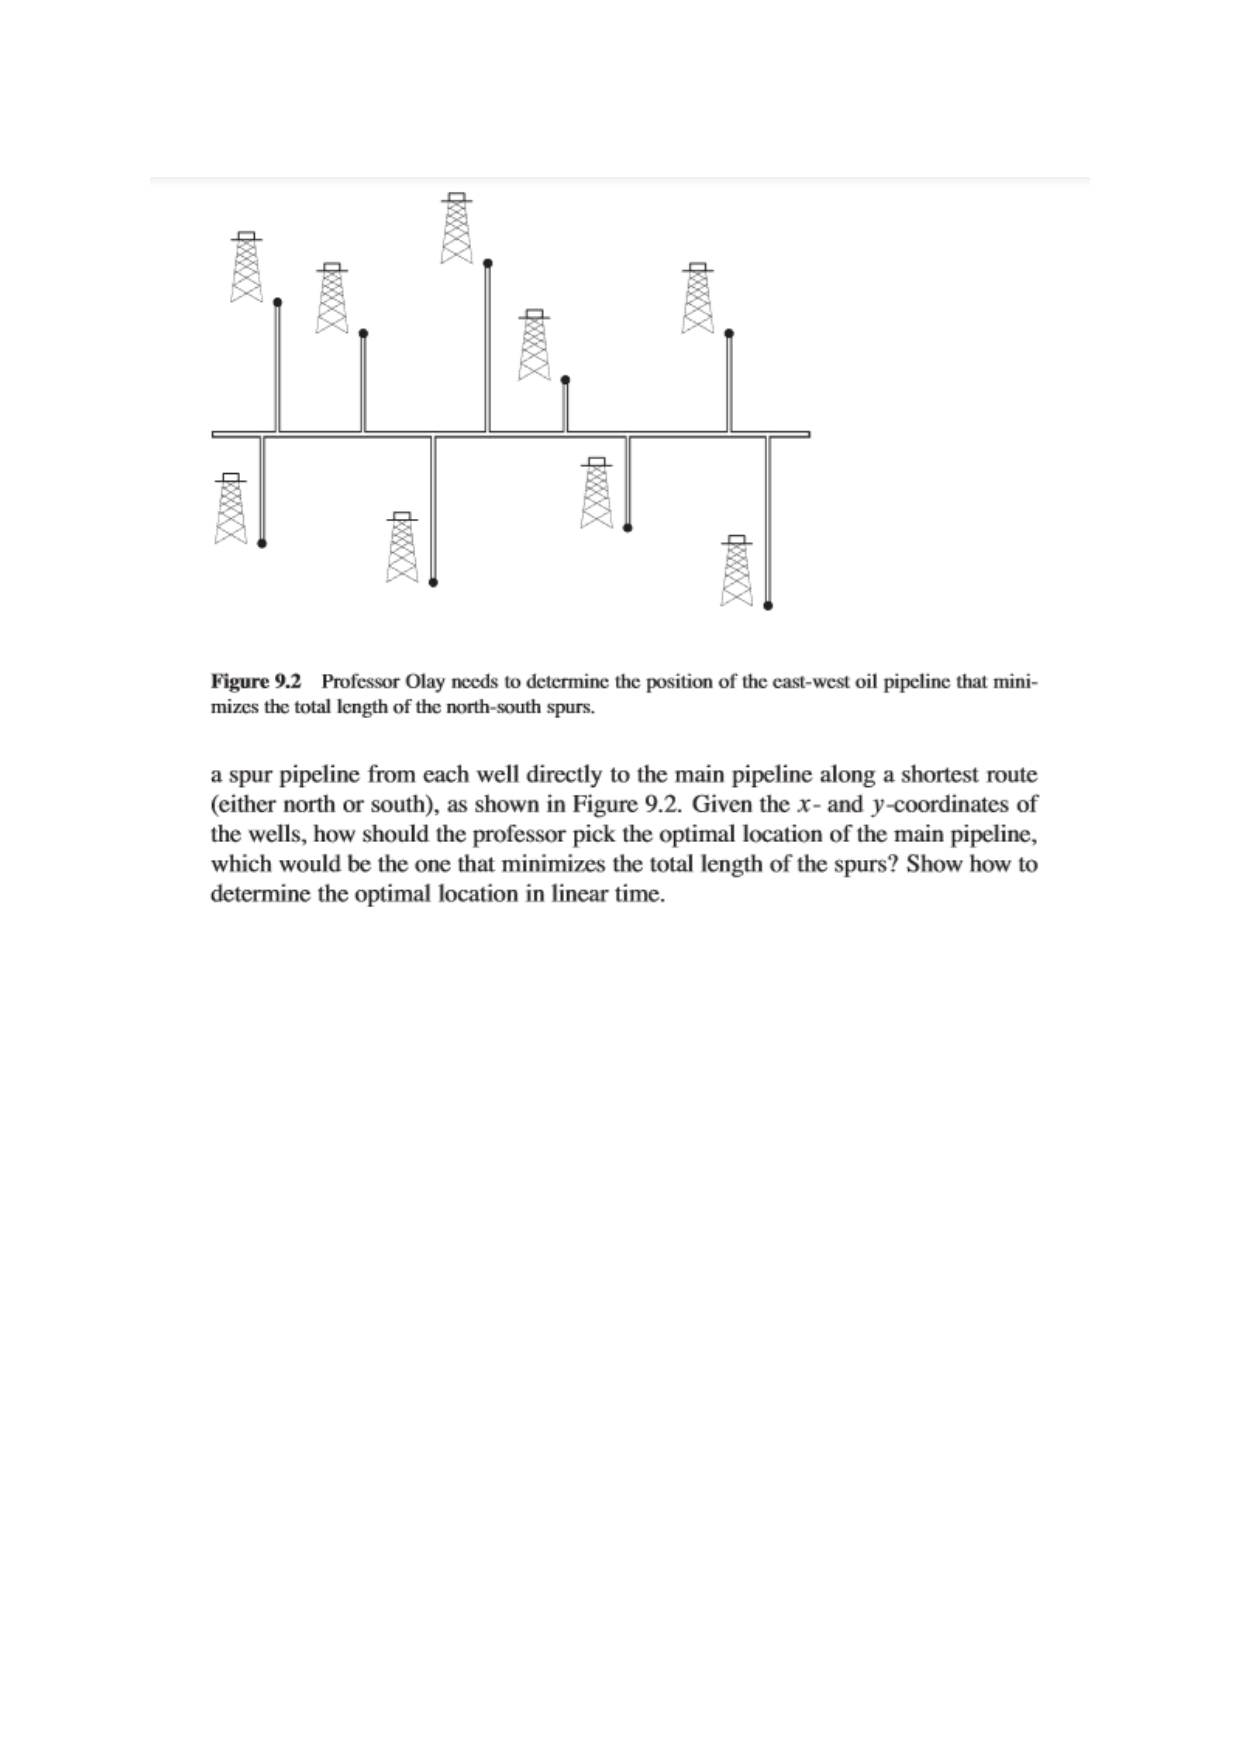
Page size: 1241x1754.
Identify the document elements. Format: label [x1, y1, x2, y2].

picture [150, 177, 1091, 921]
